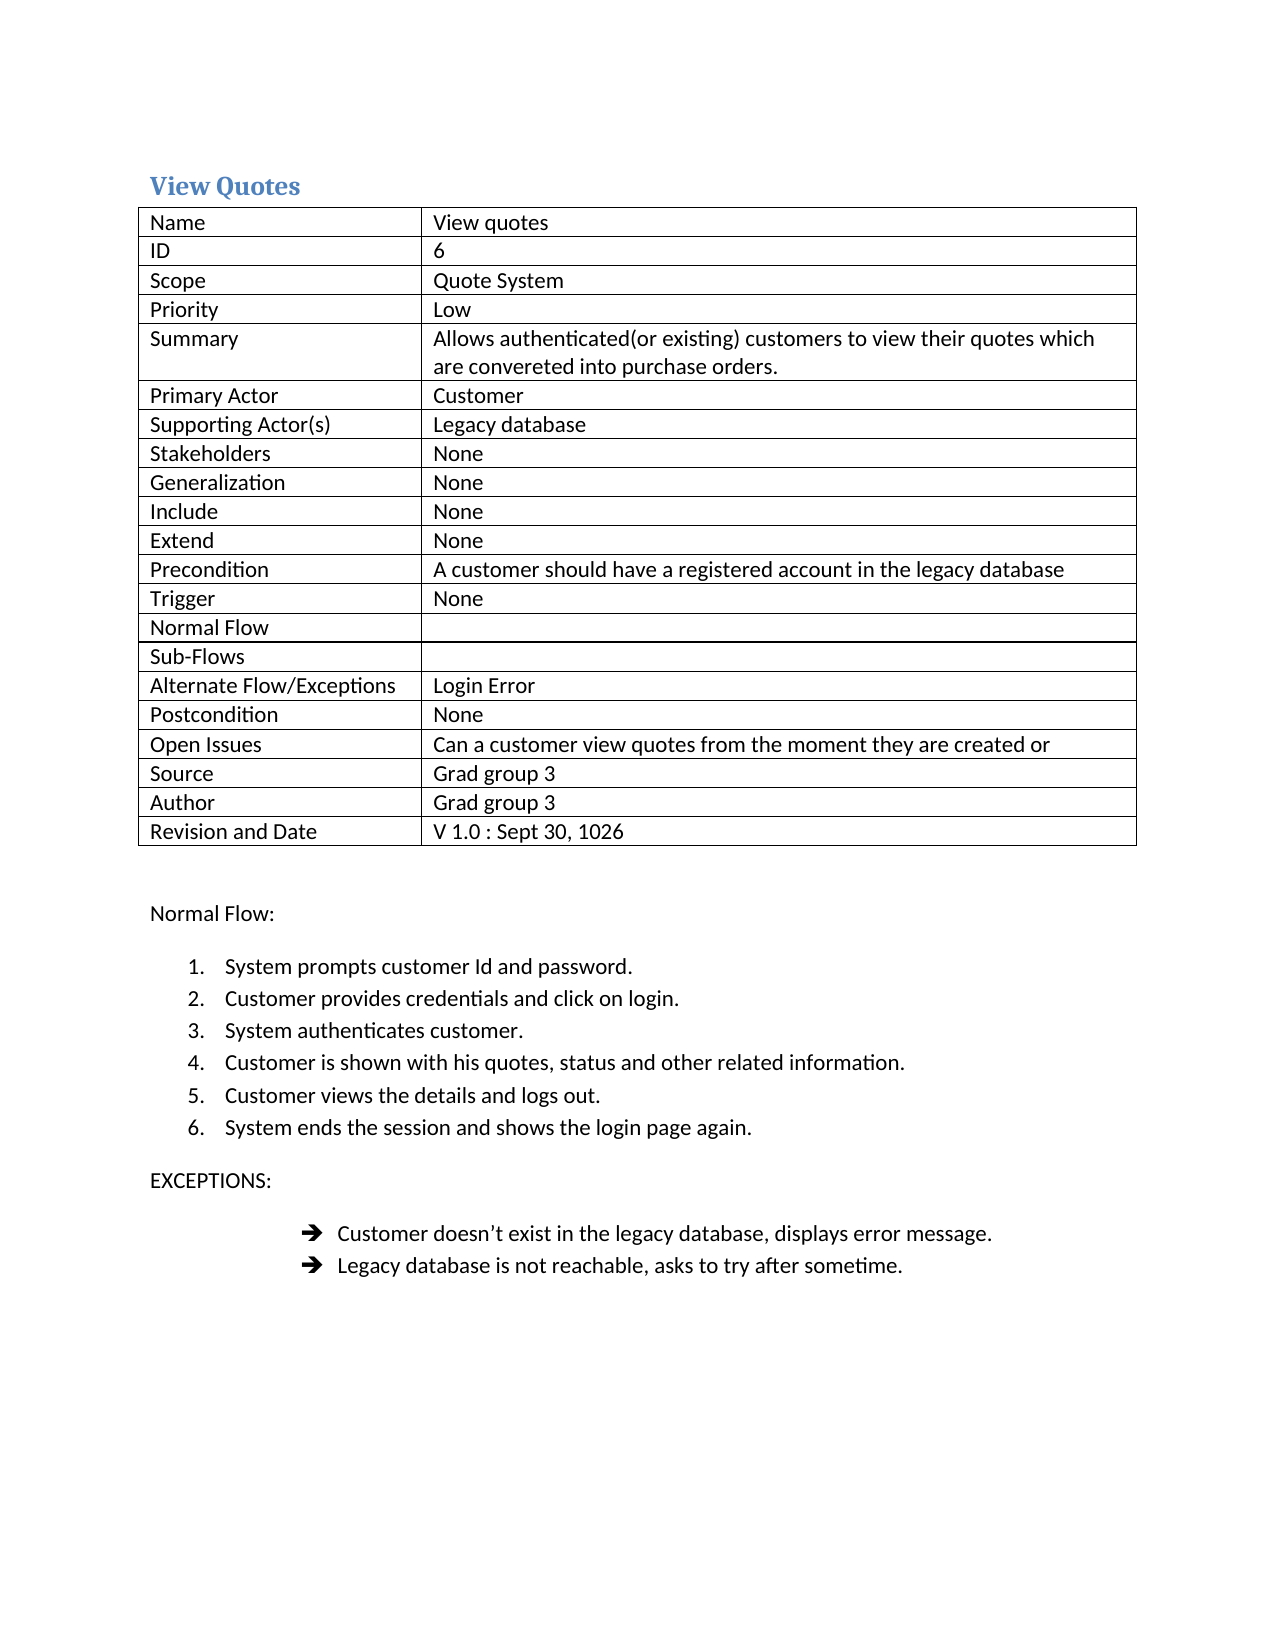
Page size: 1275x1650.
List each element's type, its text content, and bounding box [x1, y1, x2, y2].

table_cell Legacy database [422, 410, 1136, 438]
table_cell Normal Flow [139, 614, 421, 641]
table_cell Quote System [422, 266, 1136, 294]
table_header View quotes [422, 208, 1136, 236]
table_cell Supporting Actor(s) [139, 410, 421, 438]
table_cell None [422, 526, 1136, 554]
subtitle View Quotes [150, 171, 1125, 202]
table_cell None [422, 497, 1136, 525]
table_cell Customer [422, 381, 1136, 409]
table_cell Stakeholders [139, 439, 421, 467]
table_cell Can a customer view quotes from the moment they are created or [422, 730, 1136, 758]
table_cell None [422, 468, 1136, 496]
table_header Name [139, 208, 421, 236]
table_cell Alternate Flow/Exceptions [139, 672, 421, 699]
table_cell Revision and Date [139, 817, 421, 845]
table_cell Low [422, 295, 1136, 323]
list System authenticates customer. [187, 1016, 1125, 1044]
table_cell Allows authenticated(or existing) customers to view their quotes which are convereted into purchase orders. [422, 324, 1136, 380]
table_cell Generalization [139, 468, 421, 496]
list Customer views the details and logs out. [187, 1081, 1125, 1109]
table_cell Open Issues [139, 730, 421, 758]
list System ends the session and shows the login page again. [187, 1113, 1125, 1141]
table_cell Priority [139, 295, 421, 323]
table_cell V 1.0 : Sept 30, 1026 [422, 817, 1136, 845]
list System prompts customer Id and password. [187, 952, 1125, 980]
table_cell Sub-Flows [139, 643, 421, 671]
table_cell None [422, 439, 1136, 467]
table_cell None [422, 584, 1136, 612]
table_cell Author [139, 788, 421, 816]
list Legacy database is not reachable, asks to try after sometime. [300, 1251, 1125, 1279]
table_cell Primary Actor [139, 381, 421, 409]
table_cell ID [139, 237, 421, 265]
table_cell Extend [139, 526, 421, 554]
table_cell Login Error [422, 672, 1136, 699]
table_cell Precondition [139, 555, 421, 583]
table_cell [422, 614, 1136, 641]
table_cell Include [139, 497, 421, 525]
table_cell Grad group 3 [422, 759, 1136, 787]
list Customer provides credentials and click on login. [187, 984, 1125, 1012]
text EXCEPTIONS: [150, 1166, 1125, 1194]
table_cell Scope [139, 266, 421, 294]
table_cell Postcondition [139, 701, 421, 729]
text Normal Flow: [150, 899, 1125, 927]
list Customer doesn’t exist in the legacy database, displays error message. [300, 1219, 1125, 1247]
table_cell Grad group 3 [422, 788, 1136, 816]
table_cell [422, 643, 1136, 671]
table_cell Trigger [139, 584, 421, 612]
list Customer is shown with his quotes, status and other related information. [187, 1048, 1125, 1077]
table_cell 6 [422, 237, 1136, 265]
table_cell Summary [139, 324, 421, 380]
table_cell A customer should have a registered account in the legacy database [422, 555, 1136, 583]
table_cell Source [139, 759, 421, 787]
table_cell None [422, 701, 1136, 729]
